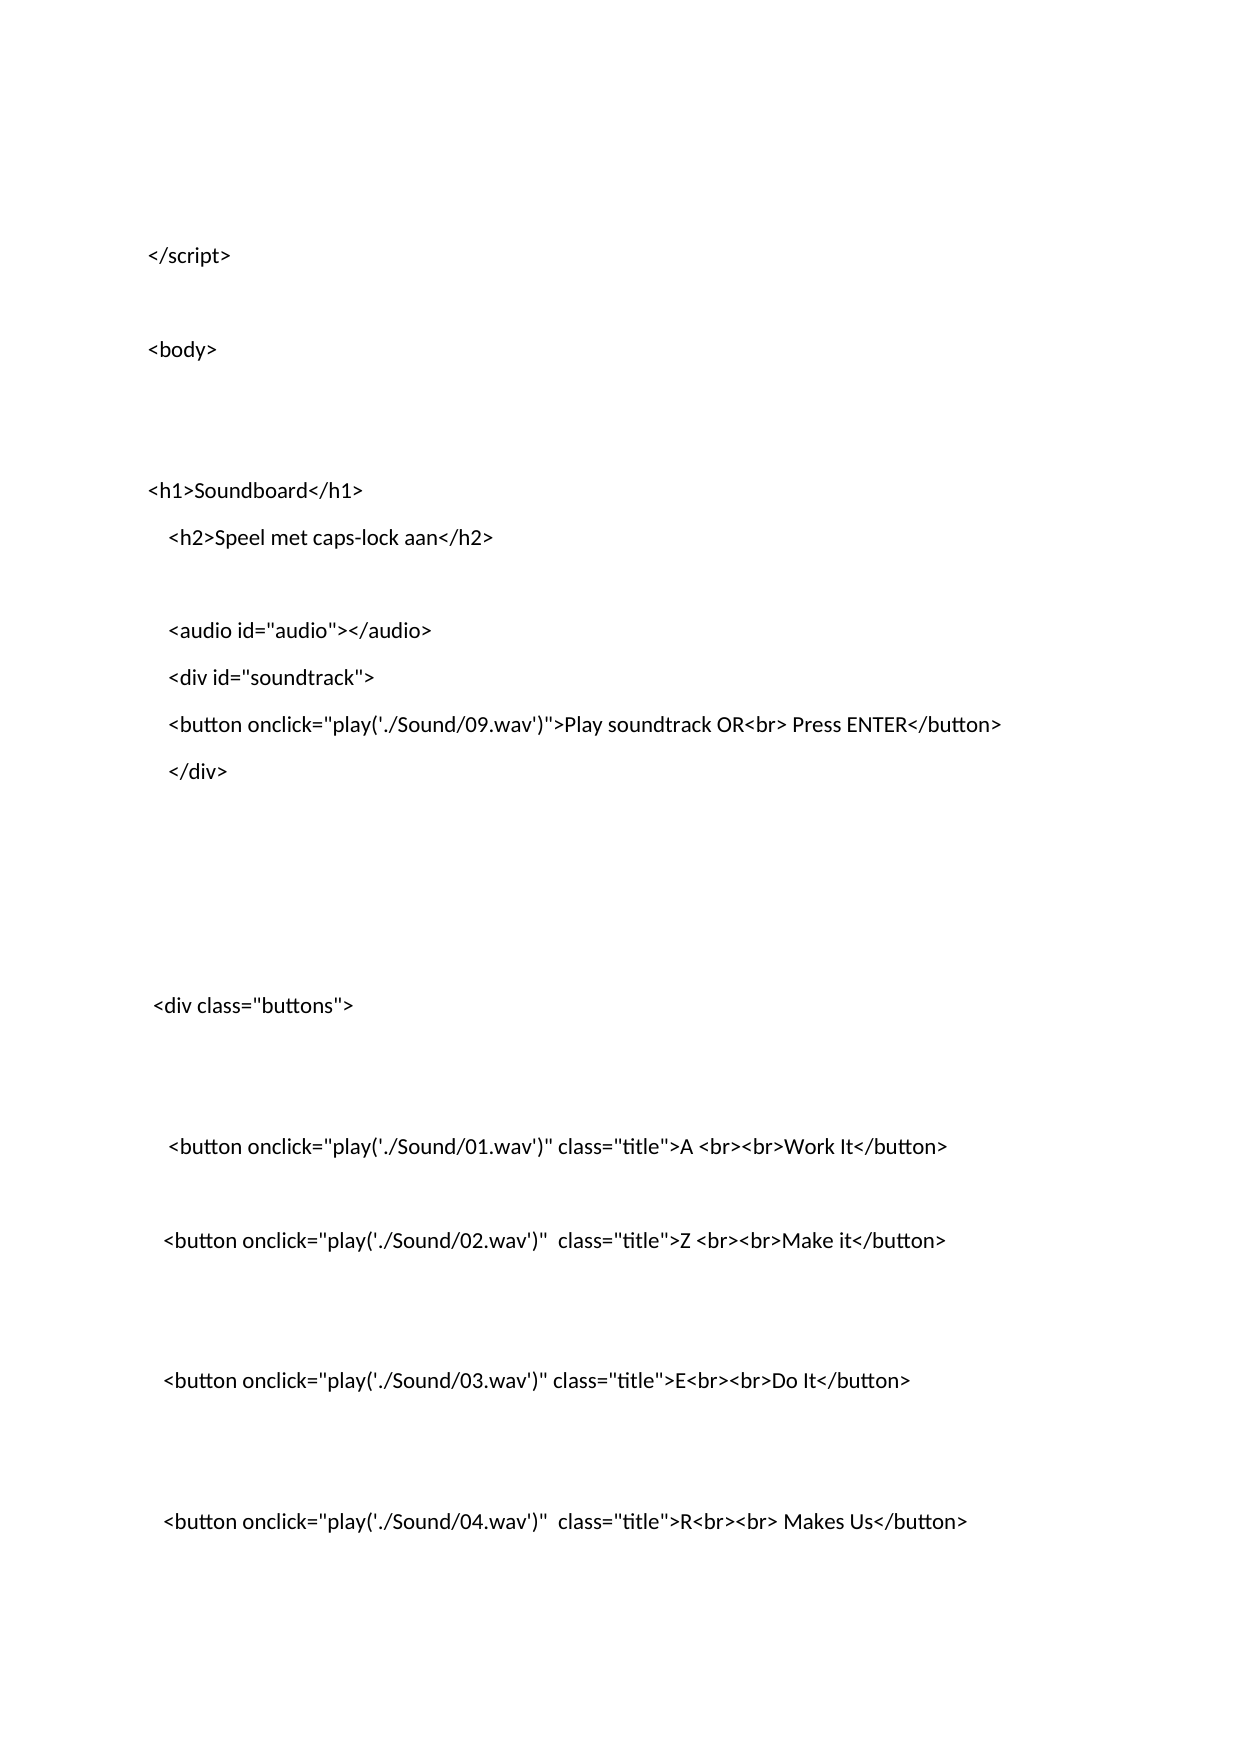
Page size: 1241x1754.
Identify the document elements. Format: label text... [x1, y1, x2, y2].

text <button onclick="play('./Sound/04.wav')" class="title">R<br><br> Makes Us</button> [148, 1507, 1093, 1535]
text </div> [148, 757, 1093, 785]
text <button onclick="play('./Sound/09.wav')">Play soundtrack OR<br> Press ENTER</button> [148, 710, 1093, 738]
text <audio id="audio"></audio> [148, 616, 1093, 644]
text <body> [148, 335, 1093, 363]
text <button onclick="play('./Sound/01.wav')" class="title">A <br><br>Work It</button> [148, 1132, 1093, 1160]
text <button onclick="play('./Sound/02.wav')" class="title">Z <br><br>Make it</button> [148, 1226, 1093, 1254]
text <h2>Speel met caps-lock aan</h2> [148, 523, 1093, 551]
text <button onclick="play('./Sound/03.wav')" class="title">E<br><br>Do It</button> [148, 1366, 1093, 1394]
text <div id="soundtrack"> [148, 663, 1093, 691]
text <h1>Soundboard</h1> [148, 476, 1093, 504]
text <div class="buttons"> [148, 991, 1093, 1019]
text </script> [148, 241, 1093, 269]
